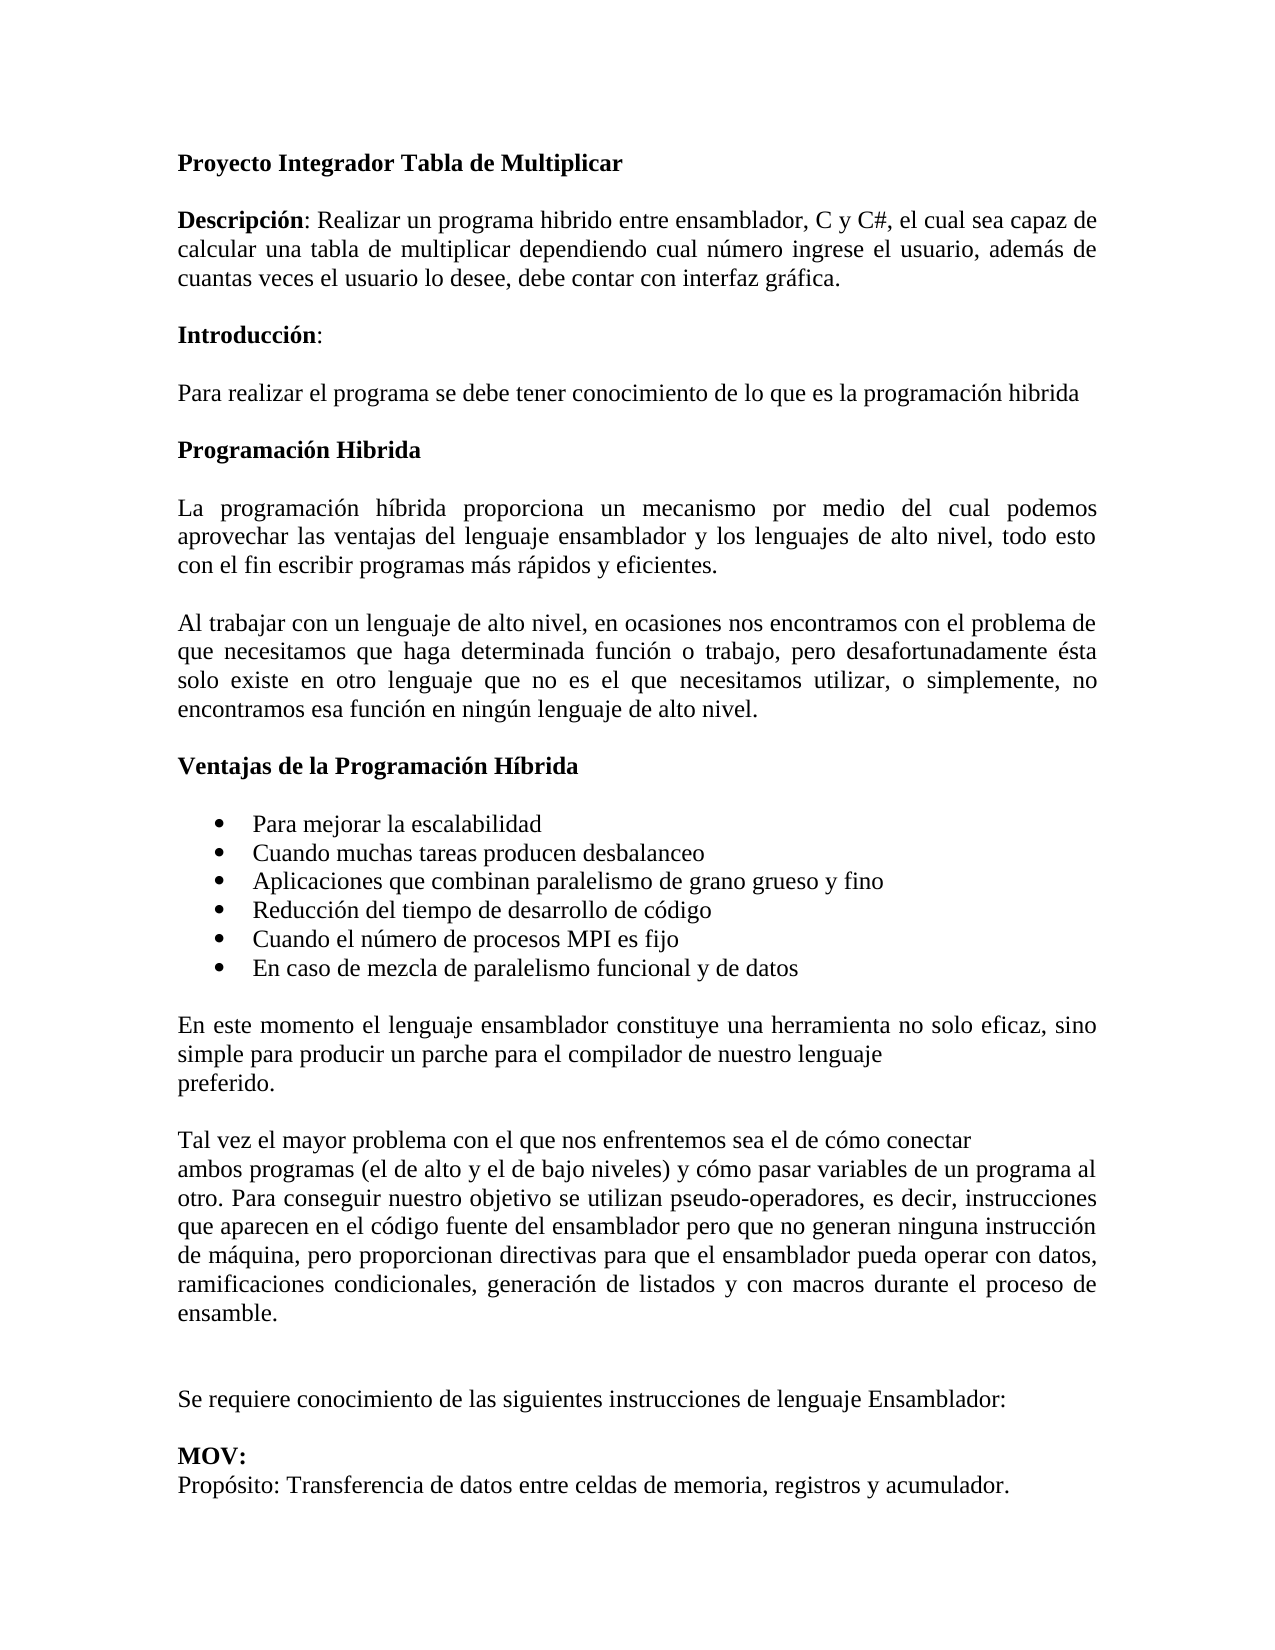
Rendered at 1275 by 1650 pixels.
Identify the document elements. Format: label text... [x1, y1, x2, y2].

text ambos programas (el de alto y el de bajo niveles) y cómo pasar variables de un programa al otro. Para conseguir nuestro objetivo se utilizan pseudo-operadores, es decir, instrucciones que aparecen en el código fuente del ensamblador pero que no generan ninguna instrucción de máquina, pero proporcionan directivas para que el ensamblador pueda operar con datos, ramificaciones condicionales, generación de listados y con macros durante el proceso de ensamble. [177, 1154, 1098, 1355]
list Cuando el número de procesos MPI es fijo [215, 924, 1098, 953]
list Aplicaciones que combinan paralelismo de grano grueso y fino [215, 866, 1098, 895]
text La programación híbrida proporciona un mecanismo por medio del cual podemos aprovechar las ventajas del lenguaje ensamblador y los lenguajes de alto nivel, todo esto con el fin escribir programas más rápidos y eficientes. [177, 493, 1098, 579]
text Programación Hibrida [177, 435, 1098, 464]
list Cuando muchas tareas producen desbalanceo [215, 838, 1098, 866]
text preferido. [177, 1068, 1098, 1096]
text Descripción: Realizar un programa hibrido entre ensamblador, C y C#, el cual sea capaz de calcular una tabla de multiplicar dependiendo cual número ingrese el usuario, además de cuantas veces el usuario lo desee, debe contar con interfaz gráfica. [177, 205, 1098, 291]
list En caso de mezcla de paralelismo funcional y de datos [215, 953, 1098, 981]
list Para mejorar la escalabilidad [215, 809, 1098, 838]
text Al trabajar con un lenguaje de alto nivel, en ocasiones nos encontramos con el problema de que necesitamos que haga determinada función o trabajo, pero desafortunadamente ésta solo existe en otro lenguaje que no es el que necesitamos utilizar, o simplemente, no encontramos esa función en ningún lenguaje de alto nivel. [177, 608, 1098, 723]
list Reducción del tiempo de desarrollo de código [215, 895, 1098, 924]
text Propósito: Transferencia de datos entre celdas de memoria, registros y acumulador. [177, 1470, 1098, 1499]
text En este momento el lenguaje ensamblador constituye una herramienta no solo eficaz, sino simple para producir un parche para el compilador de nuestro lenguaje [177, 1010, 1098, 1068]
text Se requiere conocimiento de las siguientes instrucciones de lenguaje Ensamblador: [177, 1384, 1098, 1413]
text Ventajas de la Programación Híbrida [177, 751, 1098, 780]
text Introducción: [177, 320, 1098, 349]
text MOV: [177, 1441, 1098, 1470]
text Tal vez el mayor problema con el que nos enfrentemos sea el de cómo conectar [177, 1125, 1098, 1154]
subtitle Proyecto Integrador Tabla de Multiplicar [177, 148, 1098, 176]
text Para realizar el programa se debe tener conocimiento de lo que es la programación hibrida [177, 378, 1098, 406]
